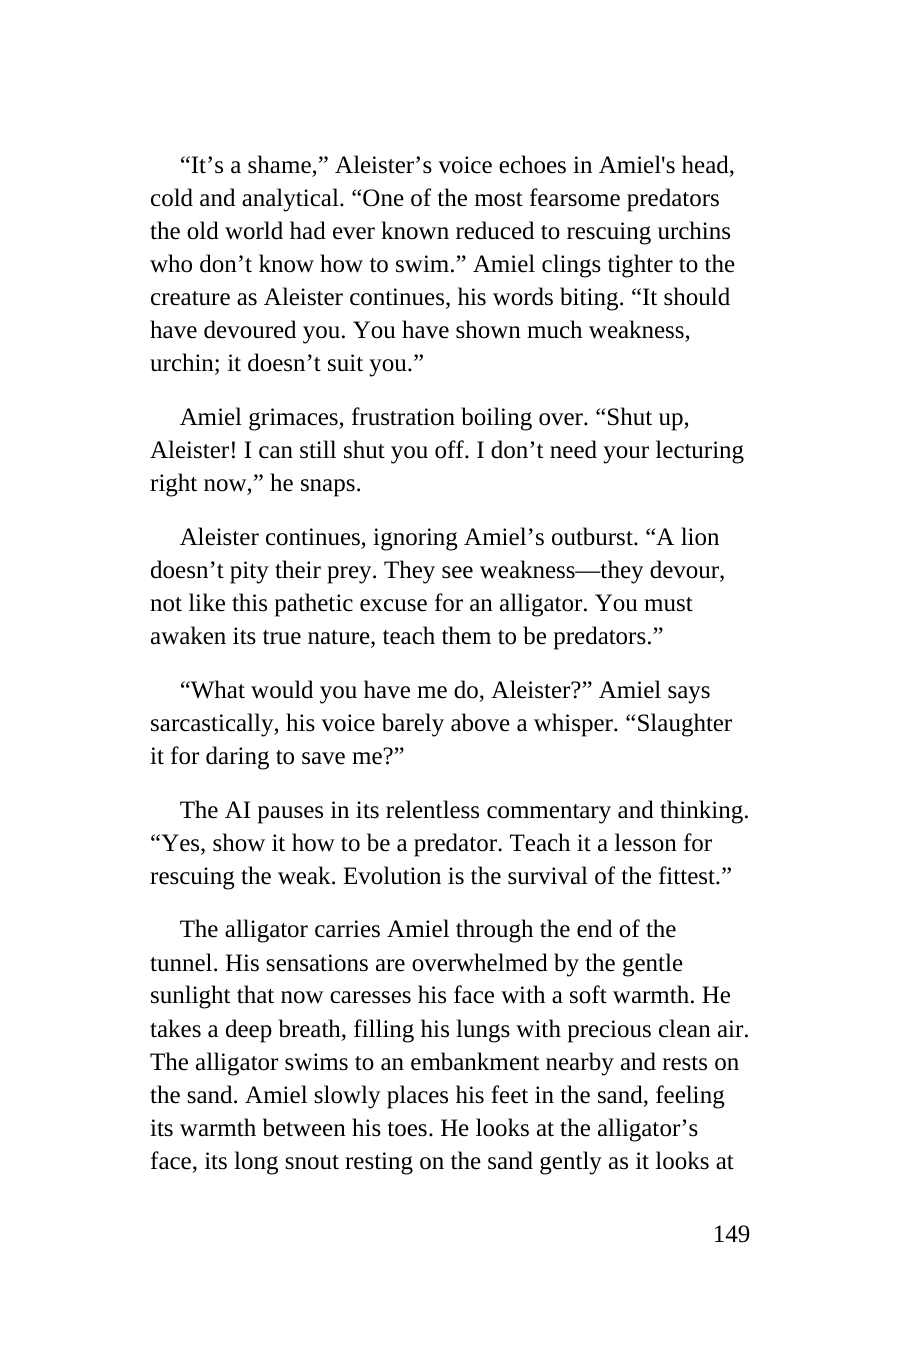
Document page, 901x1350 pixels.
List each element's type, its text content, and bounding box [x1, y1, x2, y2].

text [150, 914, 750, 1174]
text Aleister continues, ignoring Amiel’s outburst. “A lion doesn’t pity their prey. They see weakness—they devour, not like this pathetic excuse for an alligator. You must awaken its true nature, teach them to be predators.” [150, 522, 750, 650]
text “It’s a shame,” Aleister’s voice echoes in Amiel's head, cold and analytical. “One of the most fearsome predators the old world had ever known reduced to rescuing urchins who don’t know how to swim.” Amiel clings tighter to the creature as Aleister continues, his words biting. “It should have devoured you. You have shown much weakness, urchin; it doesn’t suit you.” [150, 150, 750, 377]
text Amiel grimaces, frustration boiling over. “Shut up, Aleister! I can still shut you off. I don’t need your lecturing right now,” he snaps. [150, 402, 750, 497]
text The AI pauses in its relentless commentary and thinking. “Yes, show it how to be a predator. Teach it a lesson for rescuing the weak. Evolution is the survival of the fittest.” [150, 795, 750, 889]
text “What would you have me do, Aleister?” Amiel says sarcastically, his voice barely above a whisper. “Slaughter it for daring to save me?” [150, 675, 750, 769]
